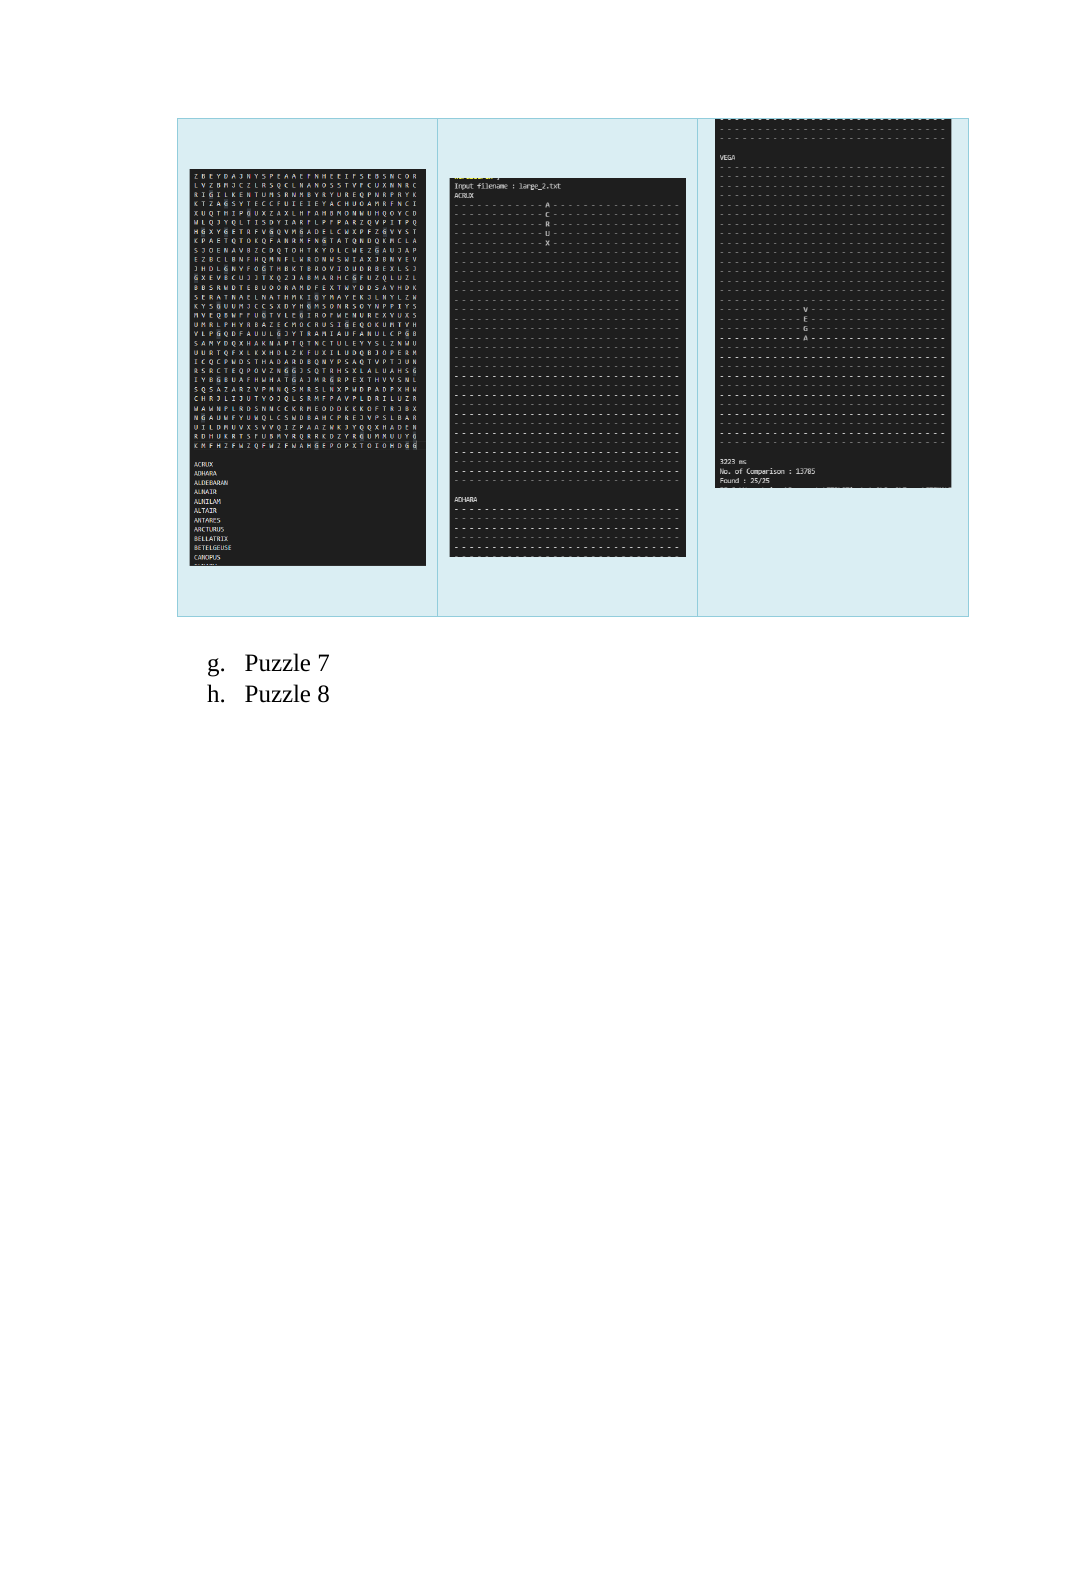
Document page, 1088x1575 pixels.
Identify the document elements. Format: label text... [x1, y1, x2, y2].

picture [449, 178, 686, 557]
picture [189, 169, 426, 566]
list Puzzle 7 [207, 648, 969, 677]
table_cell [698, 119, 968, 616]
table_cell [178, 119, 437, 616]
picture [715, 119, 952, 488]
table_cell [438, 119, 697, 616]
list Puzzle 8 [207, 679, 969, 708]
